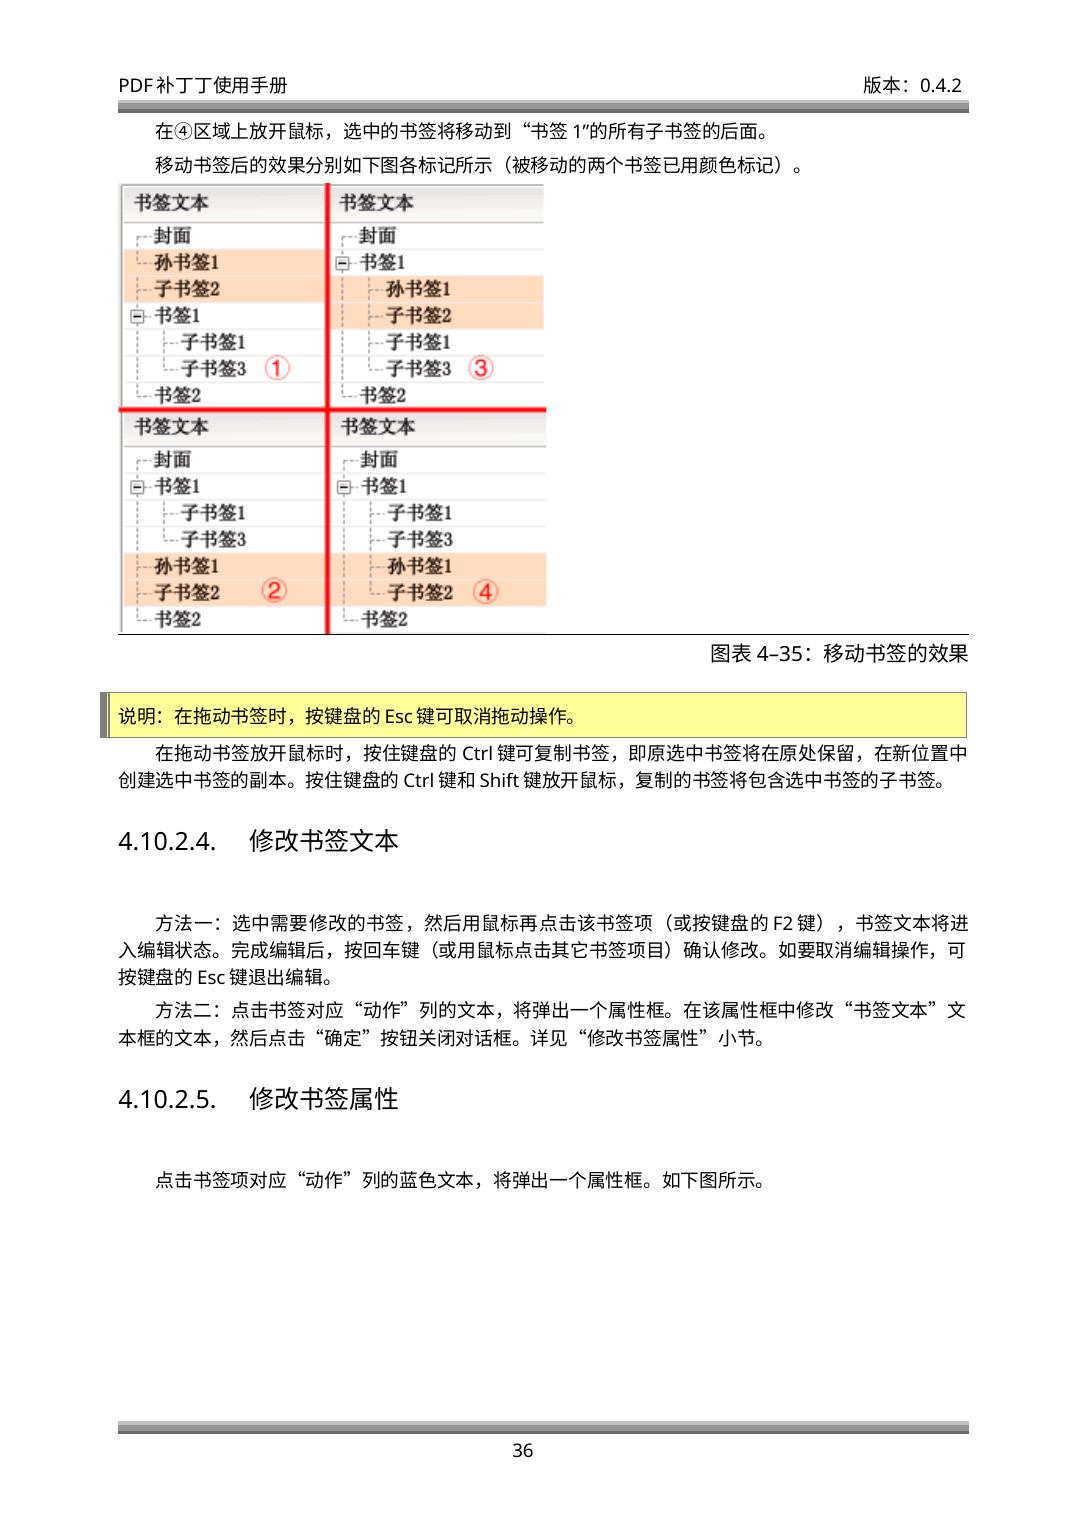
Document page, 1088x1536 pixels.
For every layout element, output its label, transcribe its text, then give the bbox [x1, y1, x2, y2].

text 移动书签后的效果分别如下图各标记所示（被移动的两个书签已用颜色标记）。 [118, 150, 969, 178]
text 图表 4–35：移动书签的效果 [118, 635, 969, 667]
text 说明：在拖动书签时，按键盘的Esc键可取消拖动操作。 [110, 693, 966, 737]
subtitle 修改书签属性 [118, 1079, 969, 1116]
text 点击书签项对应“动作”列的蓝色文本，将弹出一个属性框。如下图所示。 [118, 1166, 969, 1193]
text 方法二：点击书签对应“动作”列的文本，将弹出一个属性框。在该属性框中修改“书签文本”文本框的文本，然后点击“确定”按钮关闭对话框。详见“修改书签属性”小节。 [118, 996, 969, 1050]
text 在④区域上放开鼠标，选中的书签将移动到“书签1”的所有子书签的后面。 [118, 117, 969, 144]
text 方法一：选中需要修改的书签，然后用鼠标再点击该书签项（或按键盘的F2键），书签文本将进入编辑状态。完成编辑后，按回车键（或用鼠标点击其它书签项目）确认修改。如要取消编辑操作，可按键盘的Esc键退出编辑。 [118, 908, 969, 990]
picture [118, 183, 547, 634]
text 在拖动书签放开鼠标时，按住键盘的Ctrl键可复制书签，即原选中书签将在原处保留，在新位置中创建选中书签的副本。按住键盘的Ctrl键和Shift键放开鼠标，复制的书签将包含选中书签的子书签。 [118, 738, 969, 793]
subtitle 修改书签文本 [118, 822, 969, 858]
